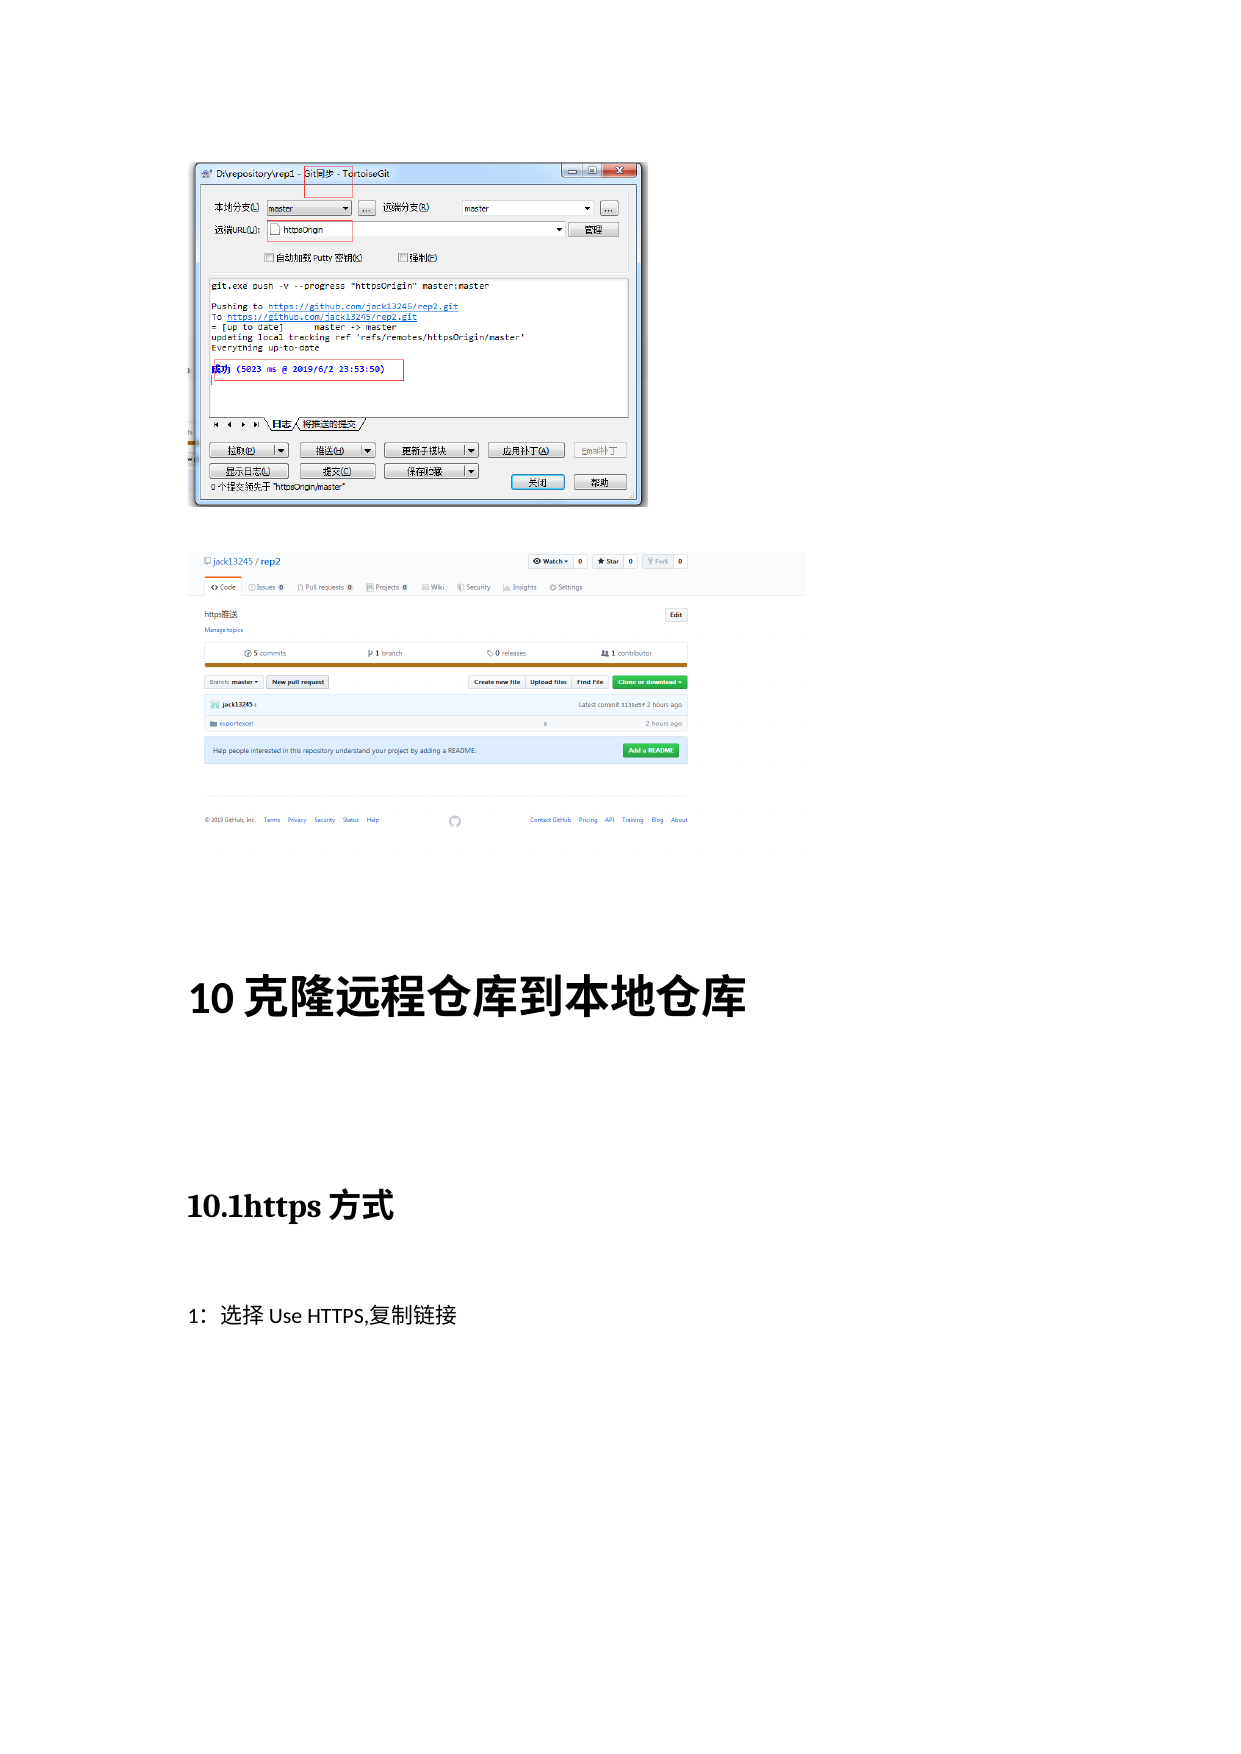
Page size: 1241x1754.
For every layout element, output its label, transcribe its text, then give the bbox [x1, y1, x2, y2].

subtitle 10.1https方式 [187, 1170, 1053, 1235]
text 1：选择Use HTTPS,复制链接 [187, 1297, 1053, 1330]
subtitle 10克隆远程仓库到本地仓库 [187, 945, 1053, 1042]
picture [187, 552, 805, 853]
picture [187, 162, 649, 507]
